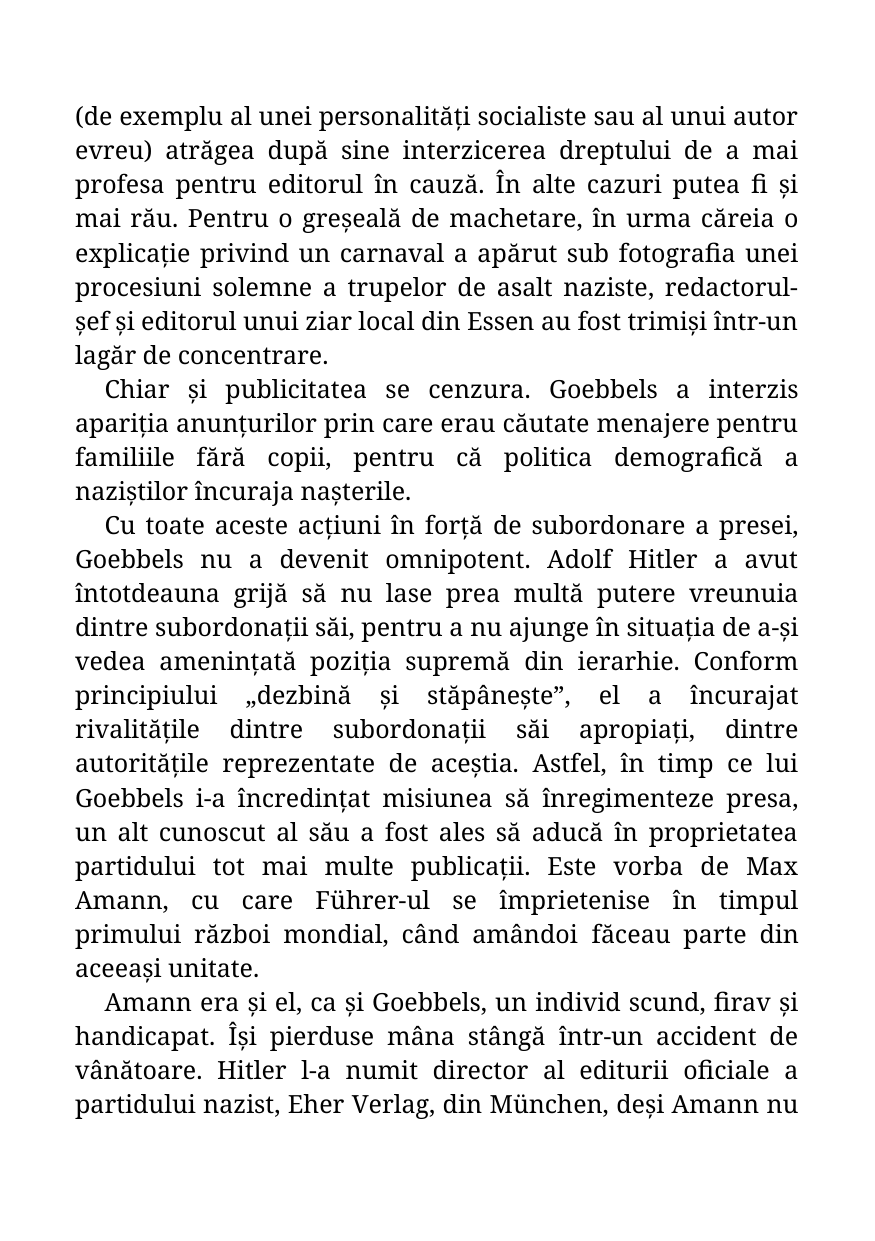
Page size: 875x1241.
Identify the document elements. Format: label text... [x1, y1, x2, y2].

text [75, 99, 799, 371]
text Cu toate aceste acțiuni în forță de subordonare a presei, Goebbels nu a devenit omnipotent. Adolf Hitler a avut întotdeauna grijă să nu lase prea multă putere vreunuia dintre subordonații săi, pentru a nu ajunge în situația de a-și vedea amenințată poziția supremă din ierarhie. Conform principiului „dezbină și stăpânește”, el a încurajat rivalitățile dintre subordonații săi apropiați, dintre autoritățile reprezentate de aceștia. Astfel, în timp ce lui Goebbels i-a încredințat misiunea să înregimenteze presa, un alt cunoscut al său a fost ales să aducă în proprietatea partidului tot mai multe publicații. Este vorba de Max Amann, cu care Führer-ul se împrietenise în timpul primului război mondial, când amândoi făceau parte din aceeași unitate. [75, 508, 799, 984]
text Chiar și publicitatea se cenzura. Goebbels a interzis apariția anunțurilor prin care erau căutate menajere pentru familiile fără copii, pentru că politica demografică a naziștilor încuraja nașterile. [75, 371, 799, 508]
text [75, 984, 799, 1121]
